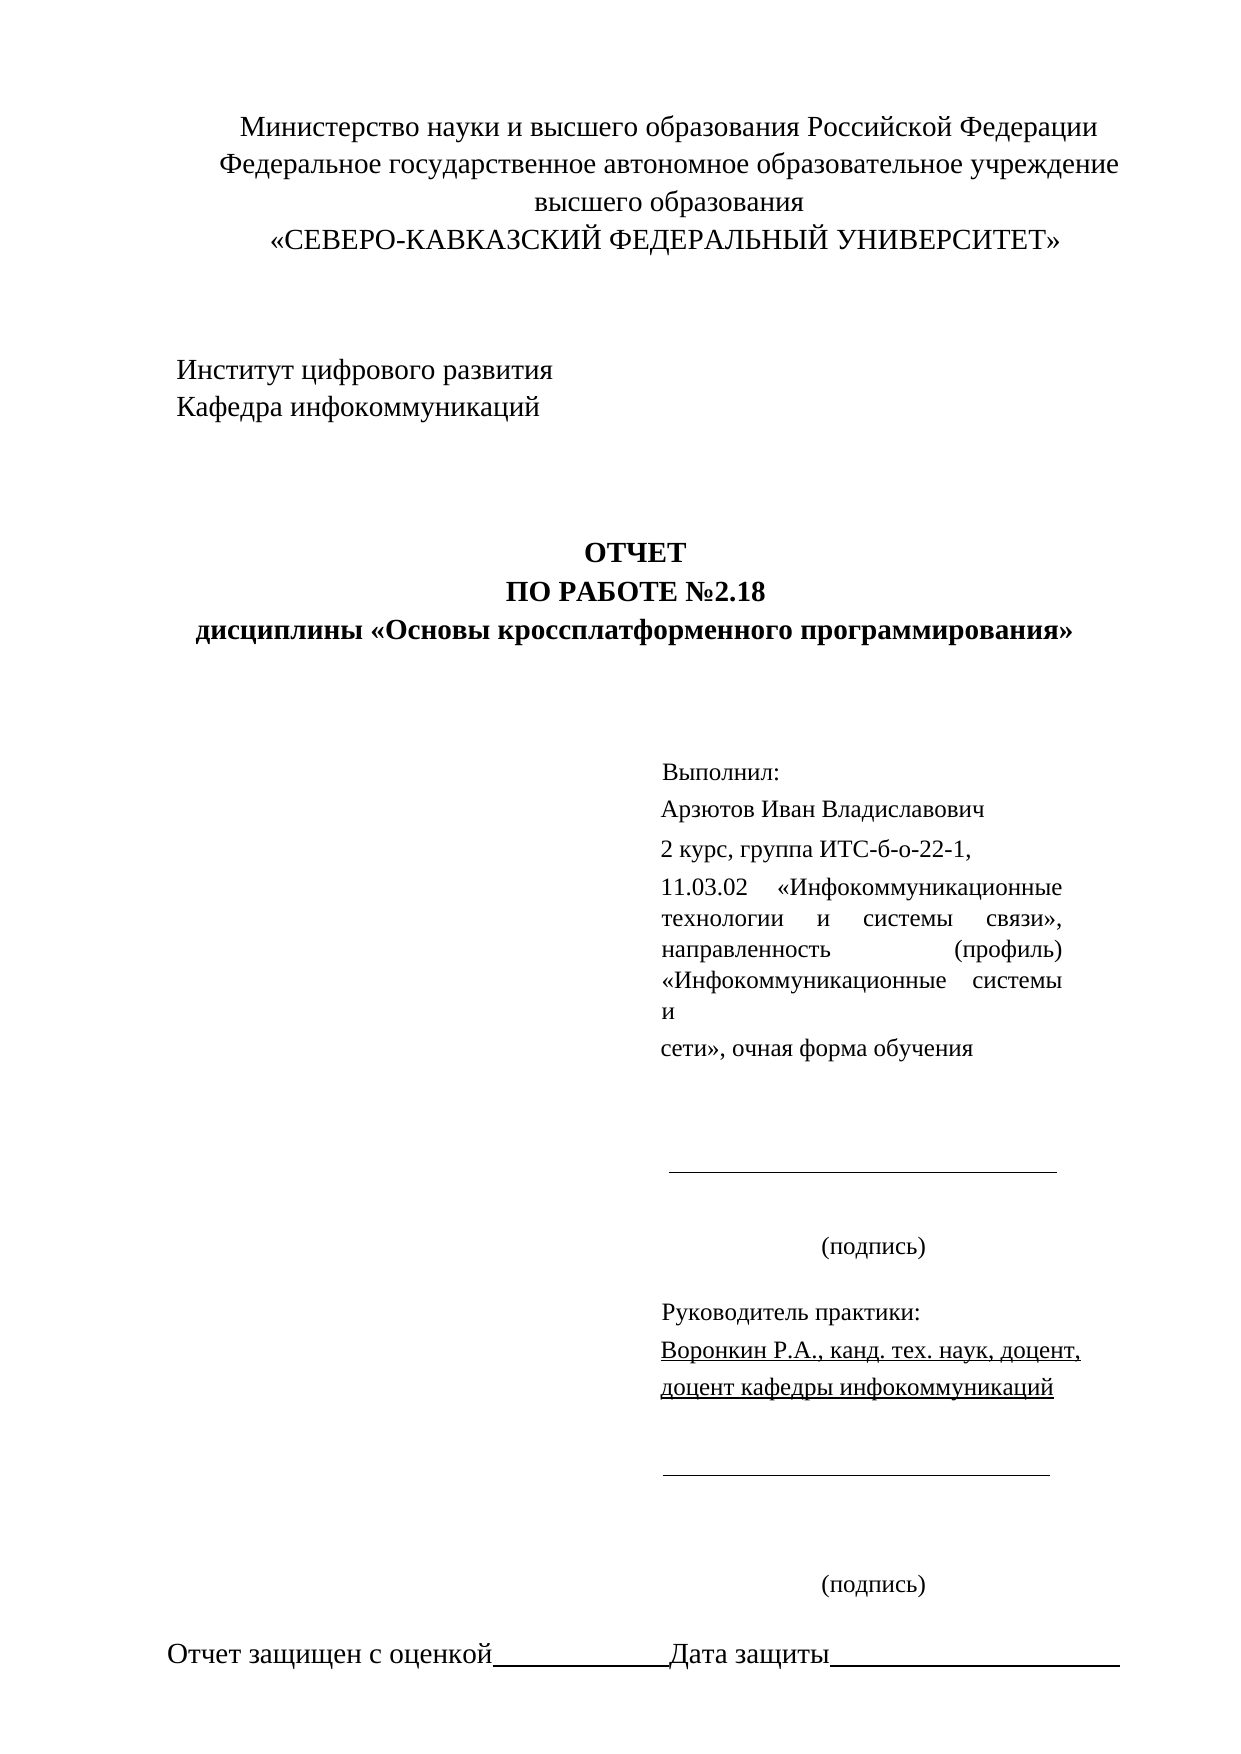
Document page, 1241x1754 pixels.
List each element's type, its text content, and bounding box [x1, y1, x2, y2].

text (подпись) [576, 1569, 1171, 1598]
text 2 курс, группа ИТС-б-о-22-1, [660, 834, 1062, 863]
text доцент кафедры инфокоммуникаций [660, 1372, 1171, 1401]
text ОТЧЕТ [167, 535, 1104, 568]
text Выполнил: [576, 757, 865, 786]
text Институт цифрового развития [176, 352, 1153, 385]
text Воронкин Р.А., канд. тех. наук, доцент, [660, 1335, 1171, 1364]
text Кафедра инфокоммуникаций [176, 389, 1153, 423]
subtitle дисциплины «Основы кроссплатформенного программирования» [195, 612, 1171, 646]
text Отчет защищен с оценкой Дата защиты [167, 1636, 1171, 1670]
text сети», очная форма обучения [660, 1033, 1062, 1062]
text Министерство науки и высшего образования Российской Федерации Федеральное государственное автономное образовательное учреждение высшего образования [172, 109, 1165, 217]
text ПО РАБОТЕ №2.18 [167, 574, 1104, 607]
text «СЕВЕРО-КАВКАЗСКИЙ ФЕДЕРАЛЬНЫЙ УНИВЕРСИТЕТ» [269, 222, 1153, 256]
text Руководитель практики: [576, 1297, 1006, 1326]
text Арзютов Иван Владиславович [660, 794, 1062, 823]
text (подпись) [576, 1231, 1171, 1260]
text 11.03.02 «Инфокоммуникационные технологии и системы связи», направленность (профиль) «Инфокоммуникационные системы и [660, 872, 1062, 1025]
